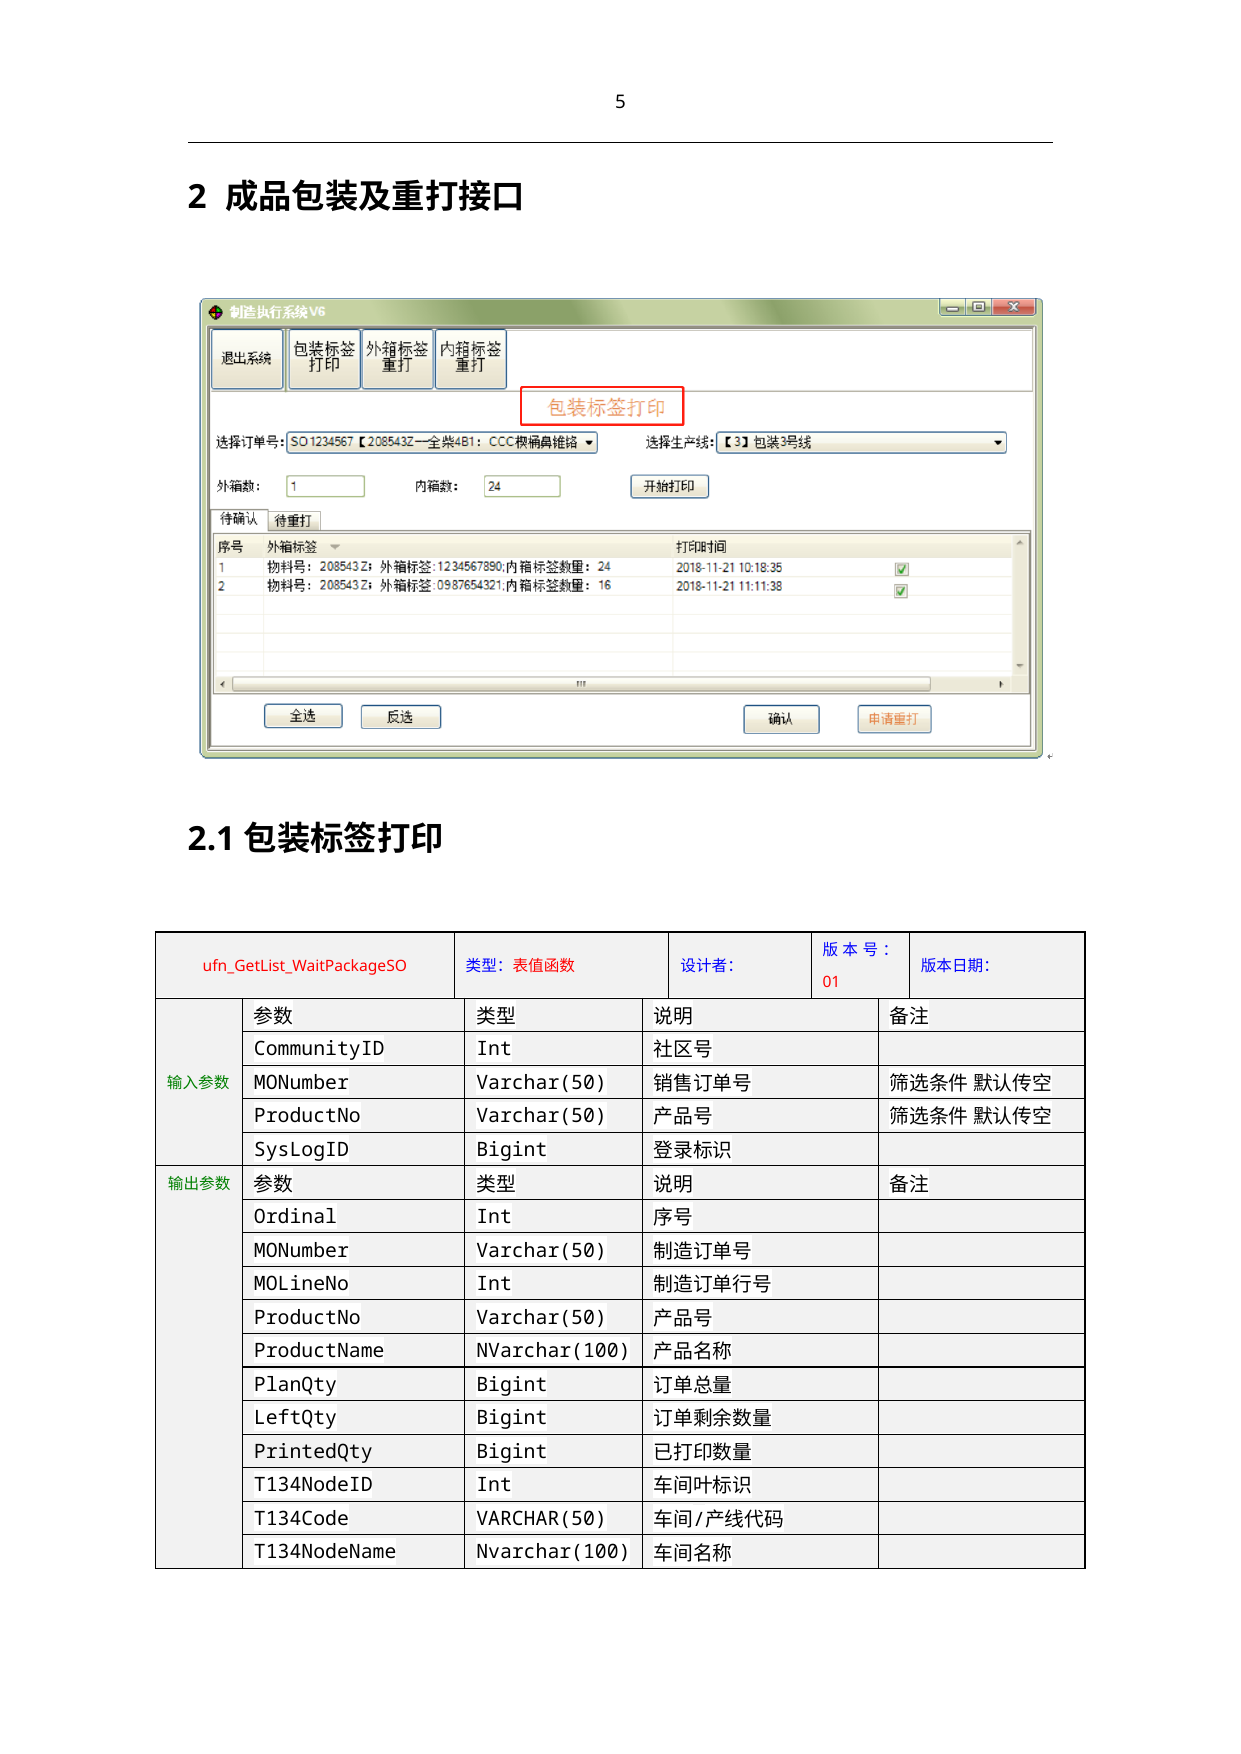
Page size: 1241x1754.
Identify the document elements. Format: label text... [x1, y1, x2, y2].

table_cell ProductNo [243, 1099, 464, 1132]
table_cell Varchar(50) [465, 1300, 642, 1333]
table_cell 备注 [879, 1166, 1084, 1199]
table_cell 已打印数量 [643, 1435, 878, 1467]
table_cell [879, 1233, 1084, 1266]
table_cell PrintedQty [243, 1435, 464, 1467]
table_cell 参数 [243, 1166, 464, 1199]
table_cell [879, 1267, 1084, 1299]
table_cell 产品名称 [643, 1334, 878, 1366]
table_cell Bigint [465, 1435, 642, 1467]
table_header 版本号：01 [812, 933, 909, 997]
table_cell 说明 [643, 999, 878, 1031]
table_cell LeftQty [243, 1401, 464, 1433]
table_cell Nvarchar(100) [465, 1535, 642, 1568]
table_cell 社区号 [643, 1032, 878, 1064]
table_cell 筛选条件 默认传空 [879, 1099, 1084, 1132]
table_cell T134Code [243, 1502, 464, 1534]
table_cell [879, 1535, 1084, 1568]
table_cell Bigint [465, 1401, 642, 1433]
picture [187, 289, 1053, 770]
table_cell T134NodeID [243, 1468, 464, 1501]
table_cell [879, 1300, 1084, 1333]
table_cell 产品号 [643, 1300, 878, 1333]
table_cell Varchar(50) [465, 1099, 642, 1132]
table_cell Varchar(50) [465, 1066, 642, 1098]
table_cell 说明 [643, 1166, 878, 1199]
subtitle 2.1 包装标签打印 [187, 804, 1053, 869]
table_cell [879, 1200, 1084, 1232]
table_cell Ordinal [243, 1200, 464, 1232]
table_cell 序号 [643, 1200, 878, 1232]
table_cell 参数 [243, 999, 464, 1031]
table_cell 类型 [465, 1166, 642, 1199]
table_cell MONumber [243, 1233, 464, 1266]
table_cell 输出参数 [156, 1166, 242, 1568]
table_header 设计者： [669, 933, 811, 997]
table_cell 车间叶标识 [643, 1468, 878, 1501]
table_cell 制造订单行号 [643, 1267, 878, 1299]
table_cell PlanQty [243, 1368, 464, 1400]
table_cell MONumber [243, 1066, 464, 1098]
table_cell [879, 1133, 1084, 1165]
table_header 版本日期： [910, 933, 1084, 997]
table_header ufn_GetList_WaitPackageSO [156, 933, 454, 997]
table_cell 备注 [879, 999, 1084, 1031]
table_cell MOLineNo [243, 1267, 464, 1299]
table_cell ProductName [243, 1334, 464, 1366]
table_cell Bigint [465, 1368, 642, 1400]
table_cell [879, 1401, 1084, 1433]
table_cell CommunityID [243, 1032, 464, 1064]
table_cell Bigint [465, 1133, 642, 1165]
table_cell [879, 1435, 1084, 1467]
table_cell 筛选条件 默认传空 [879, 1066, 1084, 1098]
table_cell [879, 1468, 1084, 1501]
table_cell 订单剩余数量 [643, 1401, 878, 1433]
table_cell [879, 1334, 1084, 1366]
table_cell SysLogID [243, 1133, 464, 1165]
table_cell 订单总量 [643, 1368, 878, 1400]
table_cell T134NodeName [243, 1535, 464, 1568]
table_cell 车间/产线代码 [643, 1502, 878, 1534]
table_header 类型：表值函数 [455, 933, 668, 997]
table_cell 产品号 [643, 1099, 878, 1132]
subtitle 成品包装及重打接口 [187, 162, 1053, 227]
table_cell [879, 1502, 1084, 1534]
table_cell 销售订单号 [643, 1066, 878, 1098]
table_cell [879, 1368, 1084, 1400]
table_cell 输入参数 [156, 999, 242, 1165]
table_cell [879, 1032, 1084, 1064]
table_cell Int [465, 1468, 642, 1501]
table_cell NVarchar(100) [465, 1334, 642, 1366]
table_cell 类型 [465, 999, 642, 1031]
table_cell Int [465, 1200, 642, 1232]
table_cell 车间名称 [643, 1535, 878, 1568]
table_cell 制造订单号 [643, 1233, 878, 1266]
table_cell ProductNo [243, 1300, 464, 1333]
table_cell Varchar(50) [465, 1233, 642, 1266]
table_cell VARCHAR(50) [465, 1502, 642, 1534]
table_cell Int [465, 1267, 642, 1299]
table_cell Int [465, 1032, 642, 1064]
table_cell 登录标识 [643, 1133, 878, 1165]
